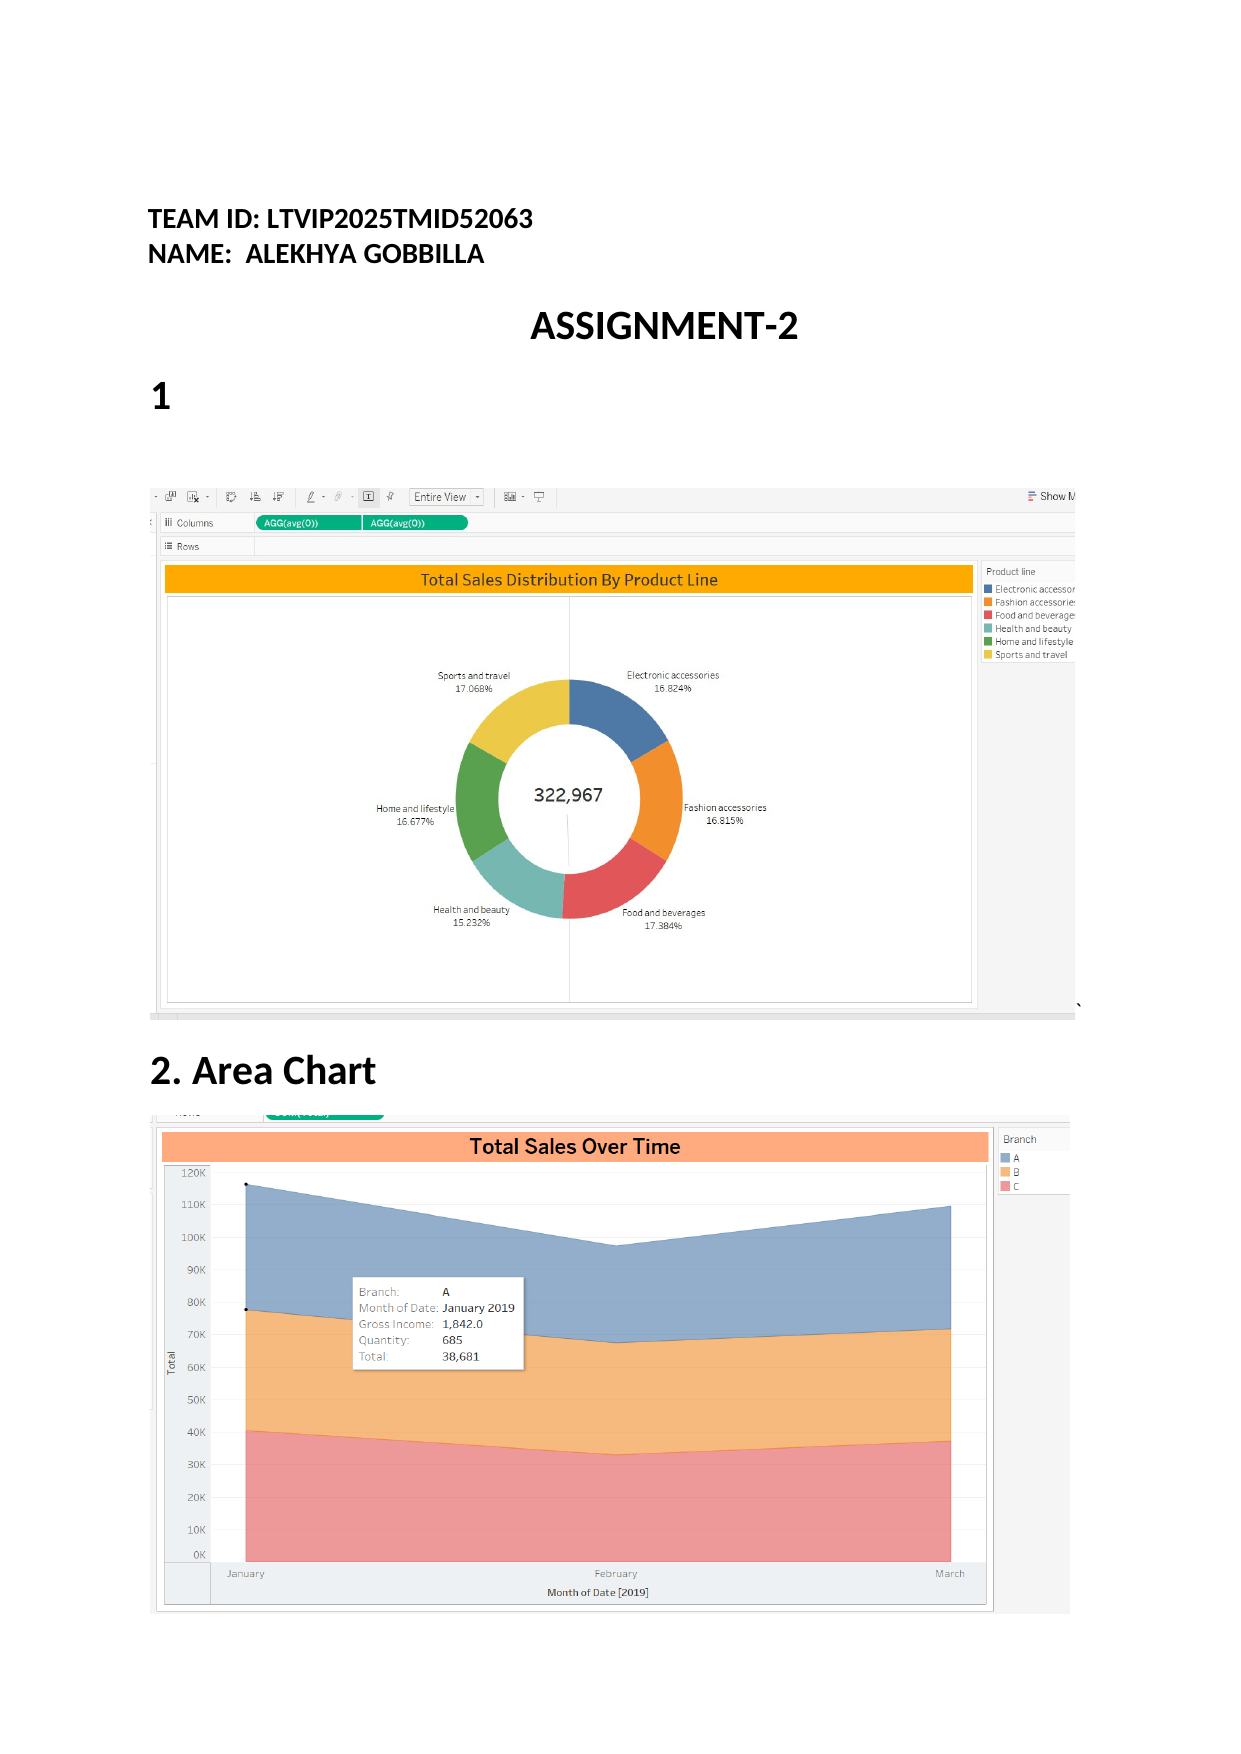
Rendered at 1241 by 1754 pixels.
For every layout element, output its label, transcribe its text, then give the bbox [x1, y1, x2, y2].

text 2. Area Chart [150, 1044, 1181, 1095]
text NAME: ALEKHYA GOBBILLA [148, 236, 1181, 271]
picture [150, 488, 1075, 1020]
text ASSIGNMENT-2 [148, 299, 1181, 350]
text TEAM ID: LTVIP2025TMID52063 [148, 200, 1181, 236]
picture [150, 1115, 1070, 1614]
text 1 [150, 369, 1181, 420]
